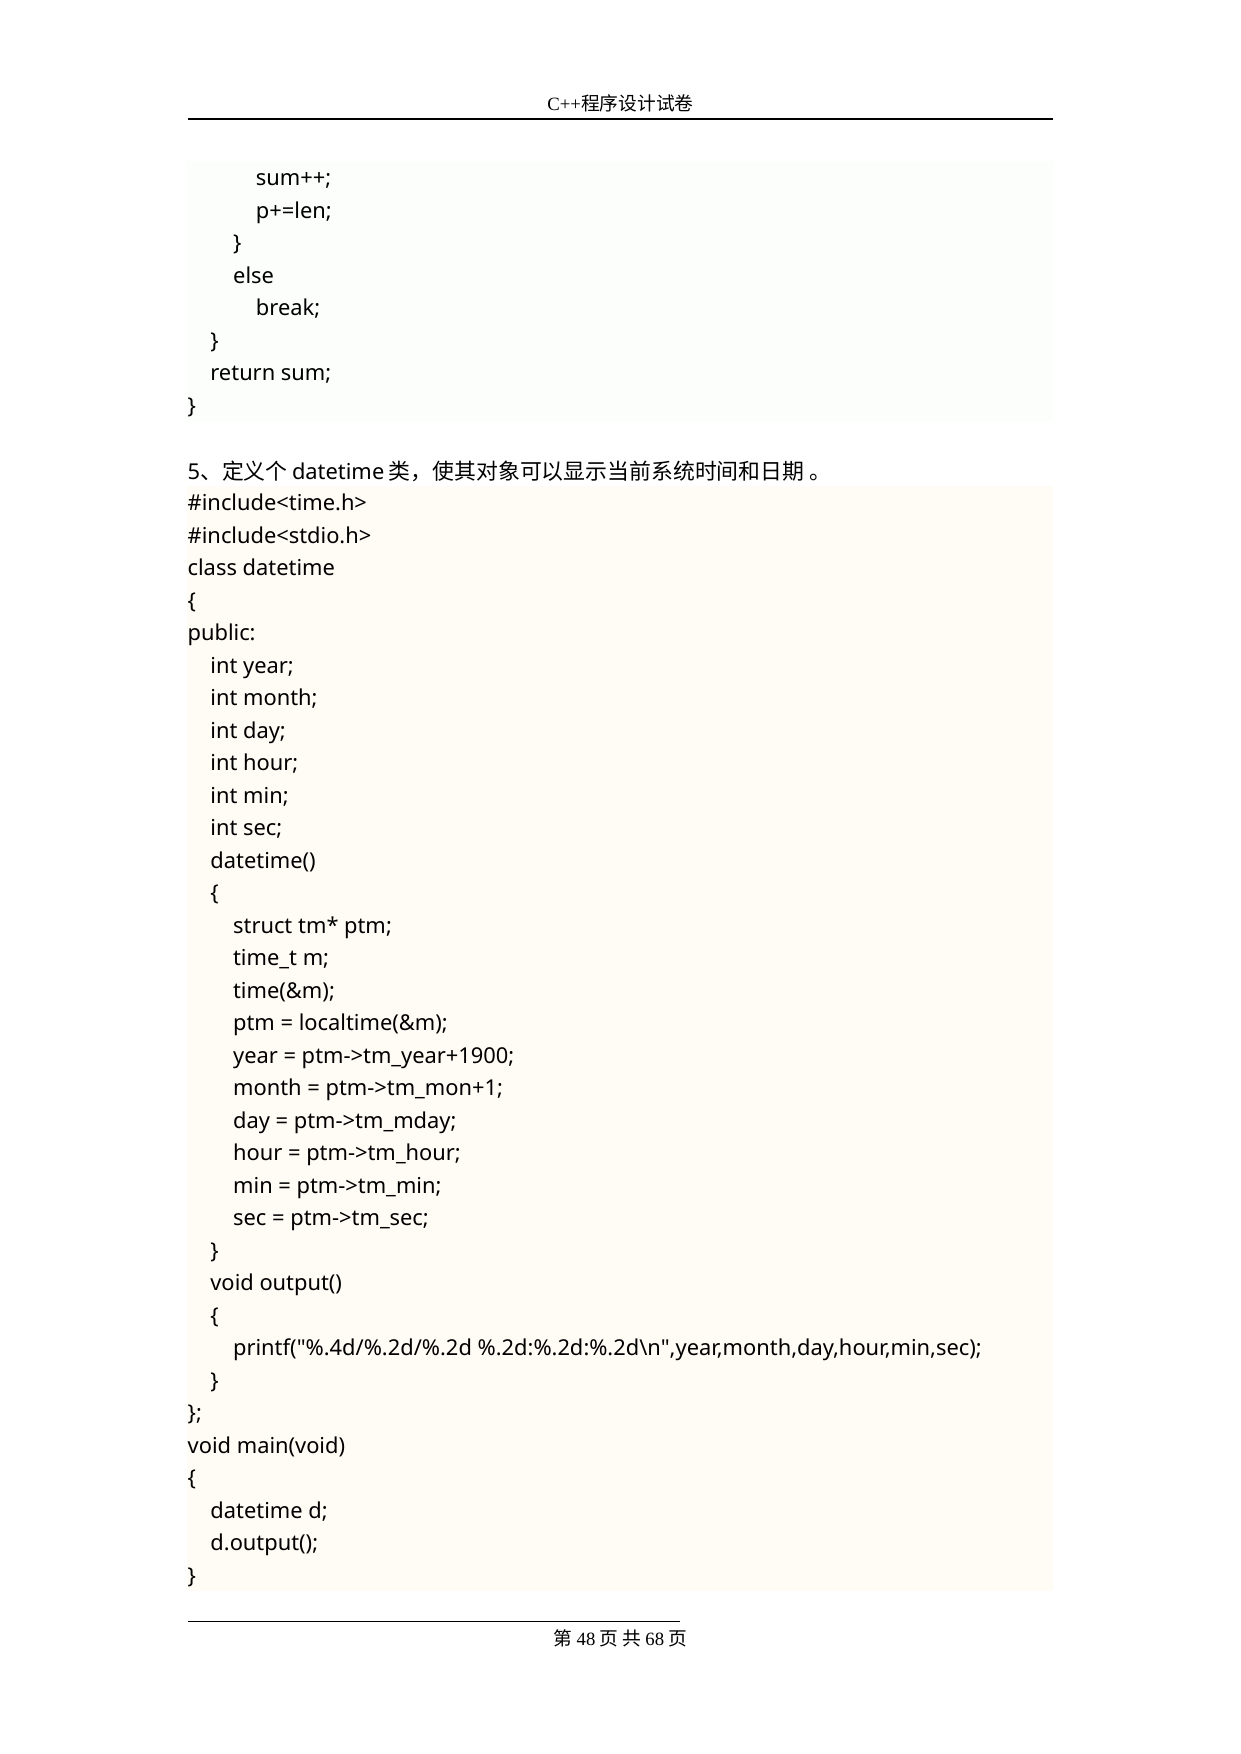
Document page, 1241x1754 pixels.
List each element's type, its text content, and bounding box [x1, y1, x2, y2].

text void output() [187, 1266, 1053, 1298]
text year = ptm->tm_year+1900; [187, 1038, 1053, 1071]
text printf("%.4d/%.2d/%.2d %.2d:%.2d:%.2d\n",year,month,day,hour,min,sec); [187, 1331, 1053, 1363]
text p+=len; [187, 193, 1053, 226]
text sum++; [187, 161, 1053, 193]
text void main(void) [187, 1428, 1053, 1461]
text month = ptm->tm_mon+1; [187, 1071, 1053, 1103]
text }; [187, 1396, 1053, 1428]
text { [187, 1461, 1053, 1493]
text class datetime [187, 551, 1053, 583]
text } [187, 323, 1053, 356]
text datetime() [187, 843, 1053, 876]
text datetime d; [187, 1493, 1053, 1526]
text } [187, 1558, 1053, 1591]
text public: [187, 616, 1053, 648]
text struct tm* ptm; [187, 908, 1053, 941]
text { [187, 1298, 1053, 1331]
text } [187, 1233, 1053, 1266]
text hour = ptm->tm_hour; [187, 1136, 1053, 1168]
text else [187, 258, 1053, 291]
text int day; [187, 713, 1053, 746]
text int hour; [187, 746, 1053, 778]
text time_t m; [187, 941, 1053, 973]
text day = ptm->tm_mday; [187, 1103, 1053, 1136]
text } [187, 388, 1053, 421]
text sec = ptm->tm_sec; [187, 1201, 1053, 1233]
text int min; [187, 778, 1053, 811]
text } [187, 226, 1053, 258]
text time(&m); [187, 973, 1053, 1006]
text break; [187, 291, 1053, 323]
text { [187, 876, 1053, 908]
text int sec; [187, 811, 1053, 843]
text int year; [187, 648, 1053, 681]
text d.output(); [187, 1526, 1053, 1558]
text #include<stdio.h> [187, 518, 1053, 551]
text 5、定义个datetime类，使其对象可以显示当前系统时间和日期 。 [187, 453, 1053, 486]
text #include<time.h> [187, 486, 1053, 518]
text ptm = localtime(&m); [187, 1006, 1053, 1038]
text { [187, 583, 1053, 616]
text min = ptm->tm_min; [187, 1168, 1053, 1201]
text } [187, 1363, 1053, 1396]
text int month; [187, 681, 1053, 713]
text return sum; [187, 356, 1053, 388]
